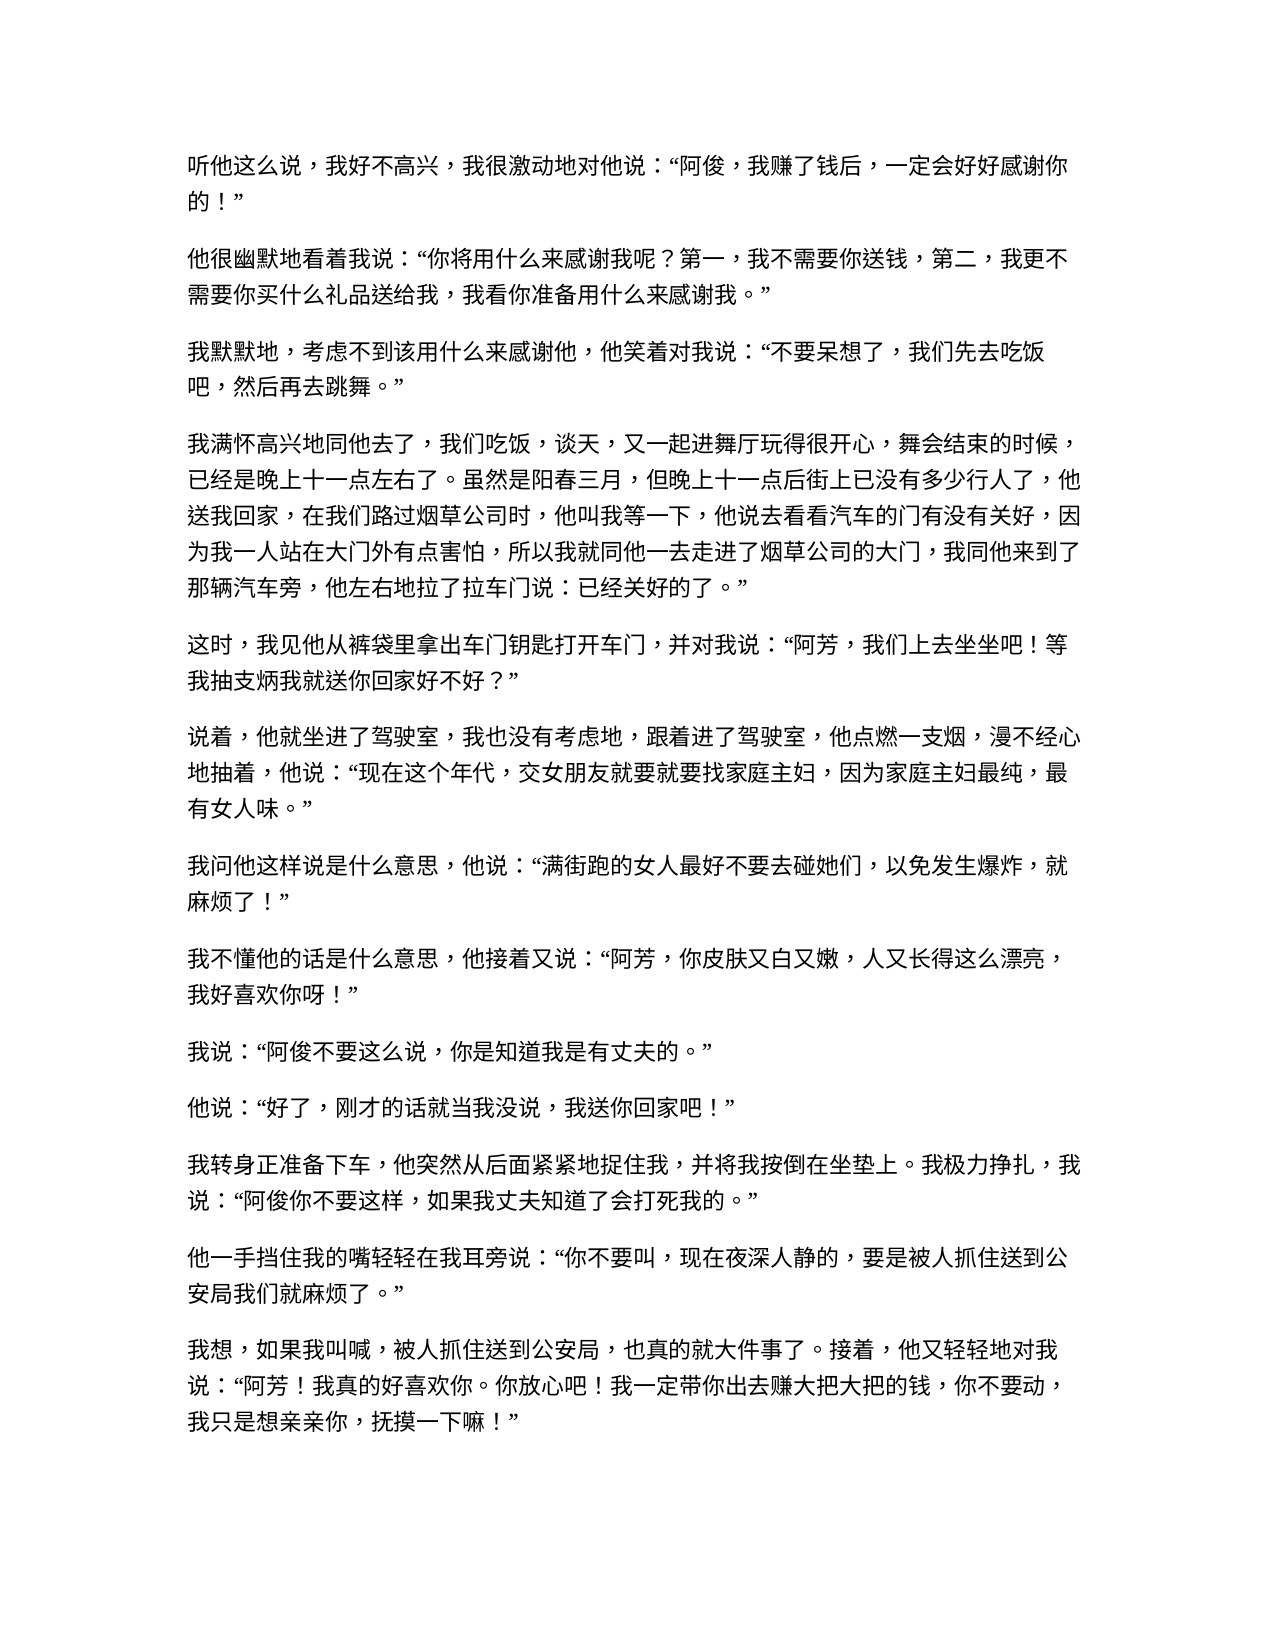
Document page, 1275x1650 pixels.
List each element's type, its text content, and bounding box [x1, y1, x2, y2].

text 他说：“好了，刚才的话就当我没说，我送你回家吧！” [187, 1092, 1087, 1123]
text 我说：“阿俊不要这么说，你是知道我是有丈夫的。” [187, 1035, 1087, 1067]
text 我默默地，考虑不到该用什么来感谢他，他笑着对我说：“不要呆想了，我们先去吃饭吧，然后再去跳舞。” [187, 335, 1087, 403]
text 他很幽默地看着我说：“你将用什么来感谢我呢？第一，我不需要你送钱，第二，我更不需要你买什么礼品送给我，我看你准备用什么来感谢我。” [187, 243, 1087, 310]
text 听他这么说，我好不高兴，我很激动地对他说：“阿俊，我赚了钱后，一定会好好感谢你的！” [187, 150, 1087, 217]
text 我问他这样说是什么意思，他说：“满街跑的女人最好不要去碰她们，以免发生爆炸，就麻烦了！” [187, 850, 1087, 917]
text 我想，如果我叫喊，被人抓住送到公安局，也真的就大件事了。接着，他又轻轻地对我说：“阿芳！我真的好喜欢你。你放心吧！我一定带你出去赚大把大把的钱，你不要动，我只是想亲亲你，抚摸一下嘛！” [187, 1334, 1087, 1437]
text 我不懂他的话是什么意思，他接着又说：“阿芳，你皮肤又白又嫩，人又长得这么漂亮，我好喜欢你呀！” [187, 943, 1087, 1010]
text 我转身正准备下车，他突然从后面紧紧地捉住我，并将我按倒在坐垫上。我极力挣扎，我说：“阿俊你不要这样，如果我丈夫知道了会打死我的。” [187, 1149, 1087, 1216]
text 他一手挡住我的嘴轻轻在我耳旁说：“你不要叫，现在夜深人静的，要是被人抓住送到公安局我们就麻烦了。” [187, 1242, 1087, 1309]
text 说着，他就坐进了驾驶室，我也没有考虑地，跟着进了驾驶室，他点燃一支烟，漫不经心地抽着，他说：“现在这个年代，交女朋友就要就要找家庭主妇，因为家庭主妇最纯，最有女人味。” [187, 721, 1087, 824]
text 这时，我见他从裤袋里拿出车门钥匙打开车门，并对我说：“阿芳，我们上去坐坐吧！等我抽支炳我就送你回家好不好？” [187, 629, 1087, 696]
text 我满怀高兴地同他去了，我们吃饭，谈天，又一起进舞厅玩得很开心，舞会结束的时候，已经是晚上十一点左右了。虽然是阳春三月，但晚上十一点后街上已没有多少行人了，他送我回家，在我们路过烟草公司时，他叫我等一下，他说去看看汽车的门有没有关好，因为我一人站在大门外有点害怕，所以我就同他一去走进了烟草公司的大门，我同他来到了那辆汽车旁，他左右地拉了拉车门说：已经关好的了。” [187, 428, 1087, 603]
